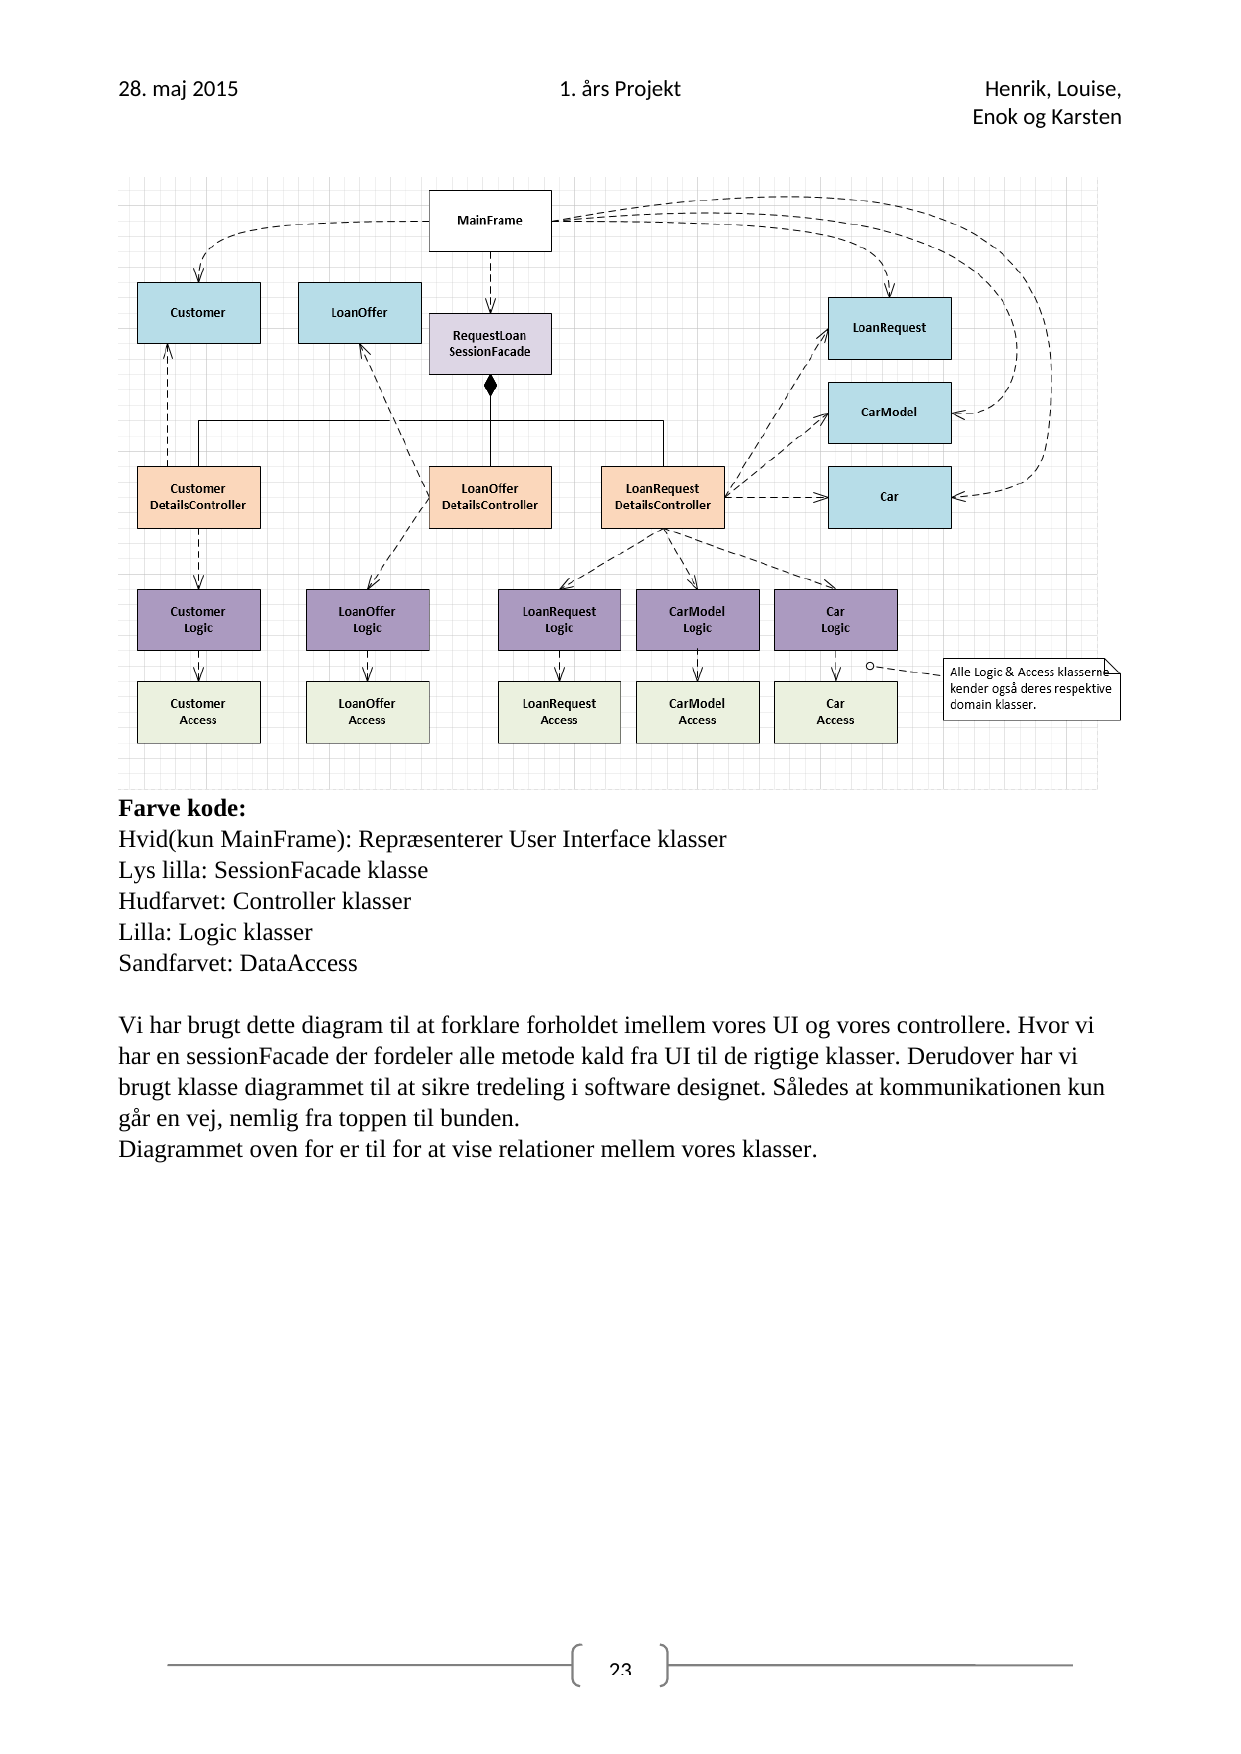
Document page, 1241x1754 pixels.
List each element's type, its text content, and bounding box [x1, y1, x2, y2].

picture [118, 177, 1123, 791]
text Farve kode: Hvid(kun MainFrame): Repræsenterer User Interface klasser Lys lilla: SessionFacade klasse Hudfarvet: Controller klasser Lilla: Logic klasser Sandfarvet: DataAccess [118, 791, 1122, 977]
text Diagrammet oven for er til for at vise relationer mellem vores klasser. [118, 1134, 1122, 1163]
text Vi har brugt dette diagram til at forklare forholdet imellem vores UI og vores controllere. Hvor vi har en sessionFacade der fordeler alle metode kald fra UI til de rigtige klasser. Derudover har vi brugt klasse diagrammet til at sikre tredeling i software designet. Således at kommunikationen kun går en vej, nemlig fra toppen til bunden. [118, 1010, 1122, 1132]
